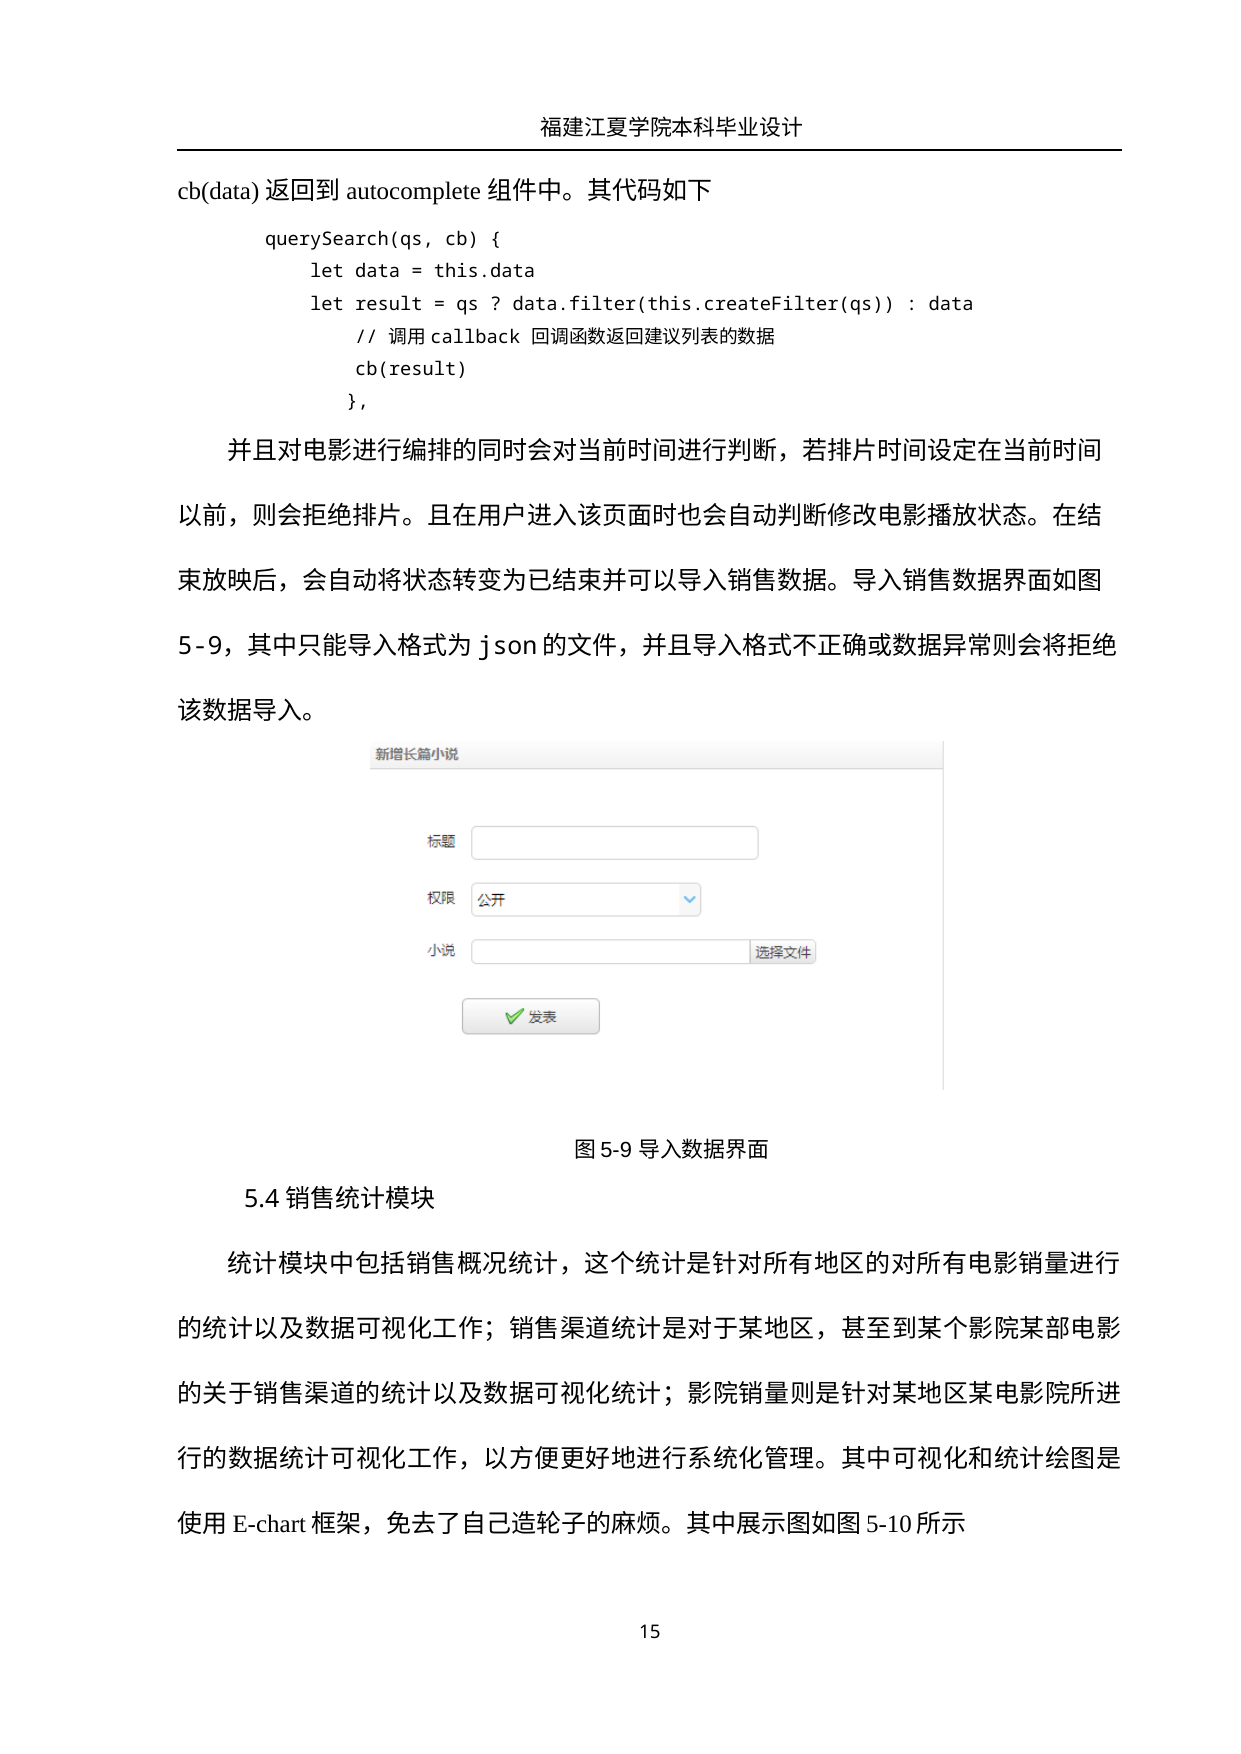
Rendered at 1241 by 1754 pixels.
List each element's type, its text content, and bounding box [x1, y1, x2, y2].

text let result = qs ? data.filter(this.createFilter(qs)) : data [227, 286, 1122, 319]
text 统计模块中包括销售概况统计，这个统计是针对所有地区的对所有电影销量进行的统计以及数据可视化工作；销售渠道统计是对于某地区，甚至到某个影院某部电影的关于销售渠道的统计以及数据可视化统计；影院销量则是针对某地区某电影院所进行的数据统计可视化工作，以方便更好地进行系统化管理。其中可视化和统计绘图是使用E-chart框架，免去了自己造轮子的麻烦。其中展示图如图5-10所示 [177, 1229, 1122, 1554]
text let data = this.data [227, 254, 1122, 286]
text cb(result) [227, 351, 1122, 384]
text }, [177, 384, 1122, 416]
text 图5-9 导入数据界面 [177, 1131, 1122, 1164]
text querySearch(qs, cb) { [227, 221, 1122, 254]
picture [370, 741, 944, 1090]
subtitle 5.4 销售统计模块 [177, 1164, 1122, 1229]
text // 调用 callback 回调函数返回建议列表的数据 [227, 319, 1122, 351]
text 并且对电影进行编排的同时会对当前时间进行判断，若排片时间设定在当前时间以前，则会拒绝排片。且在用户进入该页面时也会自动判断修改电影播放状态。在结束放映后，会自动将状态转变为已结束并可以导入销售数据。导入销售数据界面如图5-9，其中只能导入格式为json的文件，并且导入格式不正确或数据异常则会将拒绝该数据导入。 [177, 416, 1122, 741]
